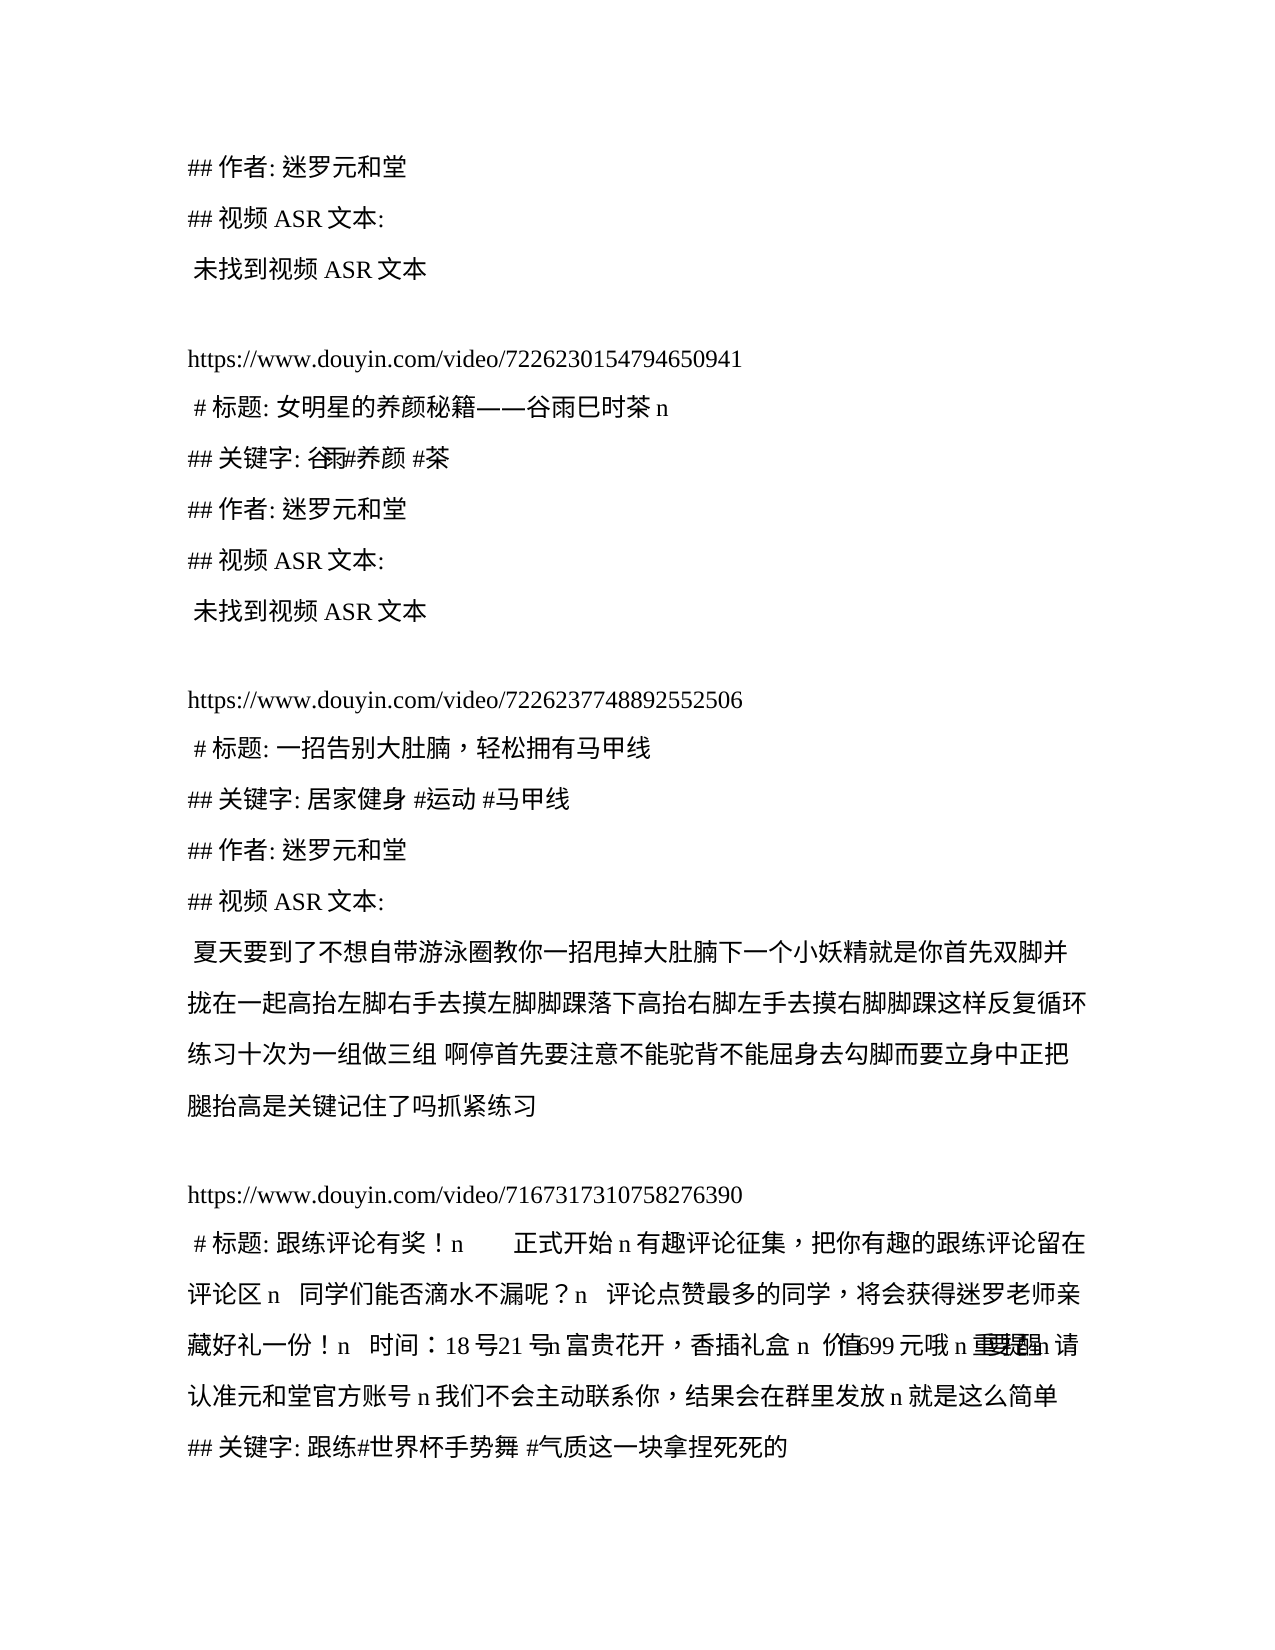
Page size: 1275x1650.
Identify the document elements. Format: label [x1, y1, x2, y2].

text [187, 150, 1087, 1464]
